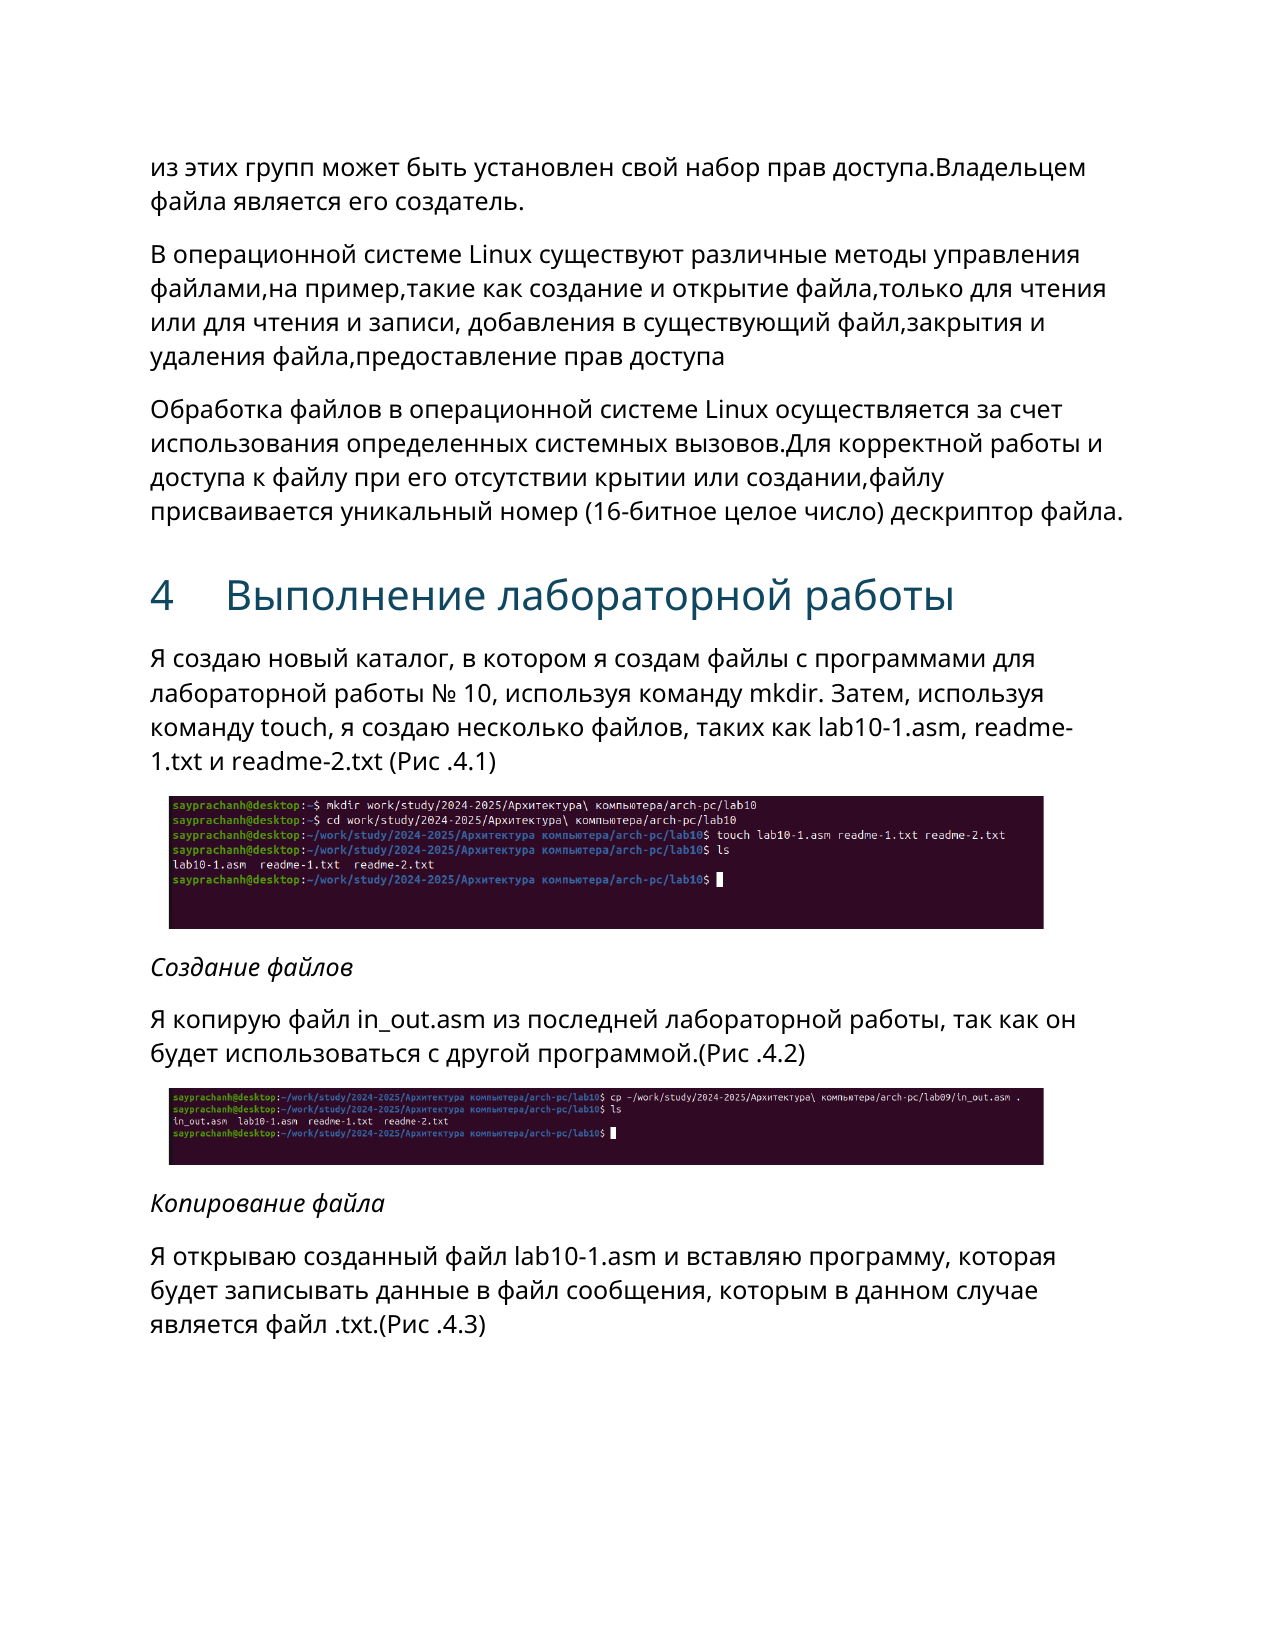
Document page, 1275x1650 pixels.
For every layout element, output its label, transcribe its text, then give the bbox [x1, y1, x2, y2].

text Я копирую файл in_out.asm из последней лабораторной работы, так как он будет использоваться с другой программой.(Рис .4.2) [150, 1002, 1125, 1070]
text Создание файлов [150, 949, 1125, 983]
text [150, 150, 1125, 218]
text Я создаю новый каталог, в котором я создам файлы с программами для лабораторной работы № 10, используя команду mkdir. Затем, используя команду touch, я создаю несколько файлов, таких как lab10-1.asm, readme-1.txt и readme-2.txt (Рис .4.1) [150, 641, 1125, 777]
text Я открываю созданный файл lab10-1.asm и вставляю программу, которая будет записывать данные в файл сообщения, которым в данном случае является файл .txt.(Рис .4.3) [150, 1238, 1125, 1341]
text Обработка файлов в операционной системе Linux осуществляется за счет использования определенных системных вызовов.Для корректной работы и доступа к файлу при его отсутствии крытии или создании,файлу присваивается уникальный номер (16-битное целое число) дескриптор файла. [150, 392, 1125, 528]
text Копирование файла [150, 1186, 1125, 1220]
picture [168, 1088, 1044, 1165]
subtitle 4 Выполнение лабораторной работы [150, 566, 1125, 622]
text В операционной системе Linux существуют различные методы управления файлами,на пример,такие как создание и открытие файла,только для чтения или для чтения и записи, добавления в существующий файл,закрытия и удаления файла,предоставление прав доступа [150, 237, 1125, 373]
picture [168, 796, 1044, 929]
